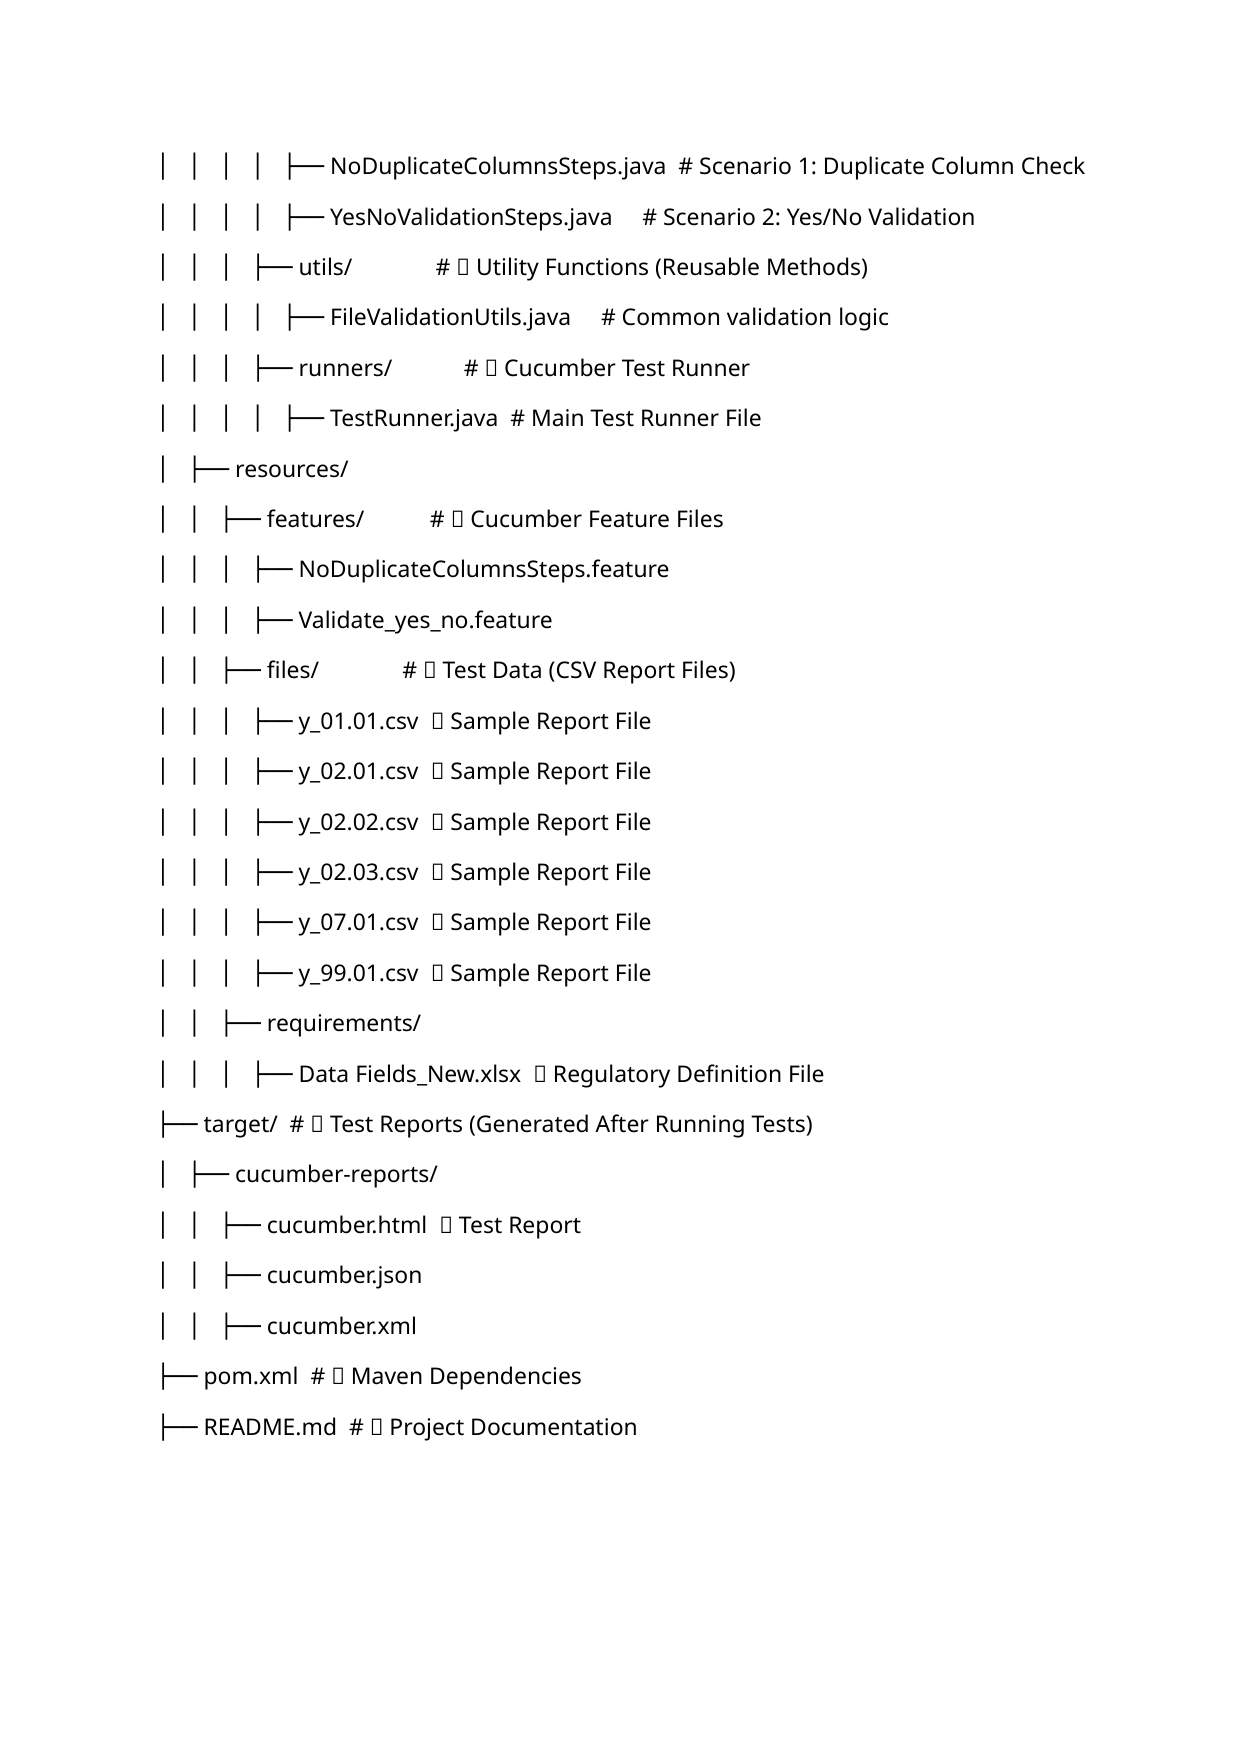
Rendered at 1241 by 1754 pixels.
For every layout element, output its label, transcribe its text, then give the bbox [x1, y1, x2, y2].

text │ │ │ ├── y_02.01.csv ✅ Sample Report File [150, 755, 1090, 786]
text ├── target/ # 📌 Test Reports (Generated After Running Tests) [150, 1108, 1090, 1139]
text │ │ │ ├── y_02.03.csv ✅ Sample Report File [150, 856, 1090, 887]
text │ │ │ ├── y_07.01.csv ✅ Sample Report File [150, 906, 1090, 937]
text │ │ │ ├── utils/ # 📌 Utility Functions (Reusable Methods) [150, 251, 1090, 282]
text │ │ │ ├── y_02.02.csv ✅ Sample Report File [150, 805, 1090, 837]
text │ │ │ ├── Data Fields_New.xlsx ✅ Regulatory Definition File [150, 1057, 1090, 1089]
text │ │ ├── cucumber.html ✅ Test Report [150, 1209, 1090, 1240]
text │ │ ├── features/ # 📌 Cucumber Feature Files [150, 503, 1090, 534]
text │ │ │ ├── NoDuplicateColumnsSteps.feature [150, 553, 1090, 584]
text │ │ │ │ ├── NoDuplicateColumnsSteps.java # Scenario 1: Duplicate Column Check [150, 150, 1090, 181]
text │ │ │ ├── y_99.01.csv ✅ Sample Report File [150, 957, 1090, 988]
text │ │ │ │ ├── TestRunner.java # Main Test Runner File [150, 402, 1090, 433]
text │ ├── resources/ [150, 452, 1090, 484]
text │ │ │ ├── y_01.01.csv ✅ Sample Report File [150, 704, 1090, 736]
text │ │ ├── cucumber.xml [150, 1309, 1090, 1341]
text │ │ │ │ ├── YesNoValidationSteps.java # Scenario 2: Yes/No Validation [150, 200, 1090, 232]
text │ │ │ ├── Validate_yes_no.feature [150, 604, 1090, 635]
text ├── pom.xml # 📌 Maven Dependencies [150, 1360, 1090, 1391]
text ├── README.md # 📌 Project Documentation [150, 1410, 1090, 1442]
text │ │ ├── requirements/ [150, 1007, 1090, 1038]
text │ │ ├── cucumber.json [150, 1259, 1090, 1290]
text │ ├── cucumber-reports/ [150, 1158, 1090, 1189]
text │ │ │ │ ├── FileValidationUtils.java # Common validation logic [150, 301, 1090, 332]
text │ │ ├── files/ # 📌 Test Data (CSV Report Files) [150, 654, 1090, 685]
text │ │ │ ├── runners/ # 📌 Cucumber Test Runner [150, 352, 1090, 383]
